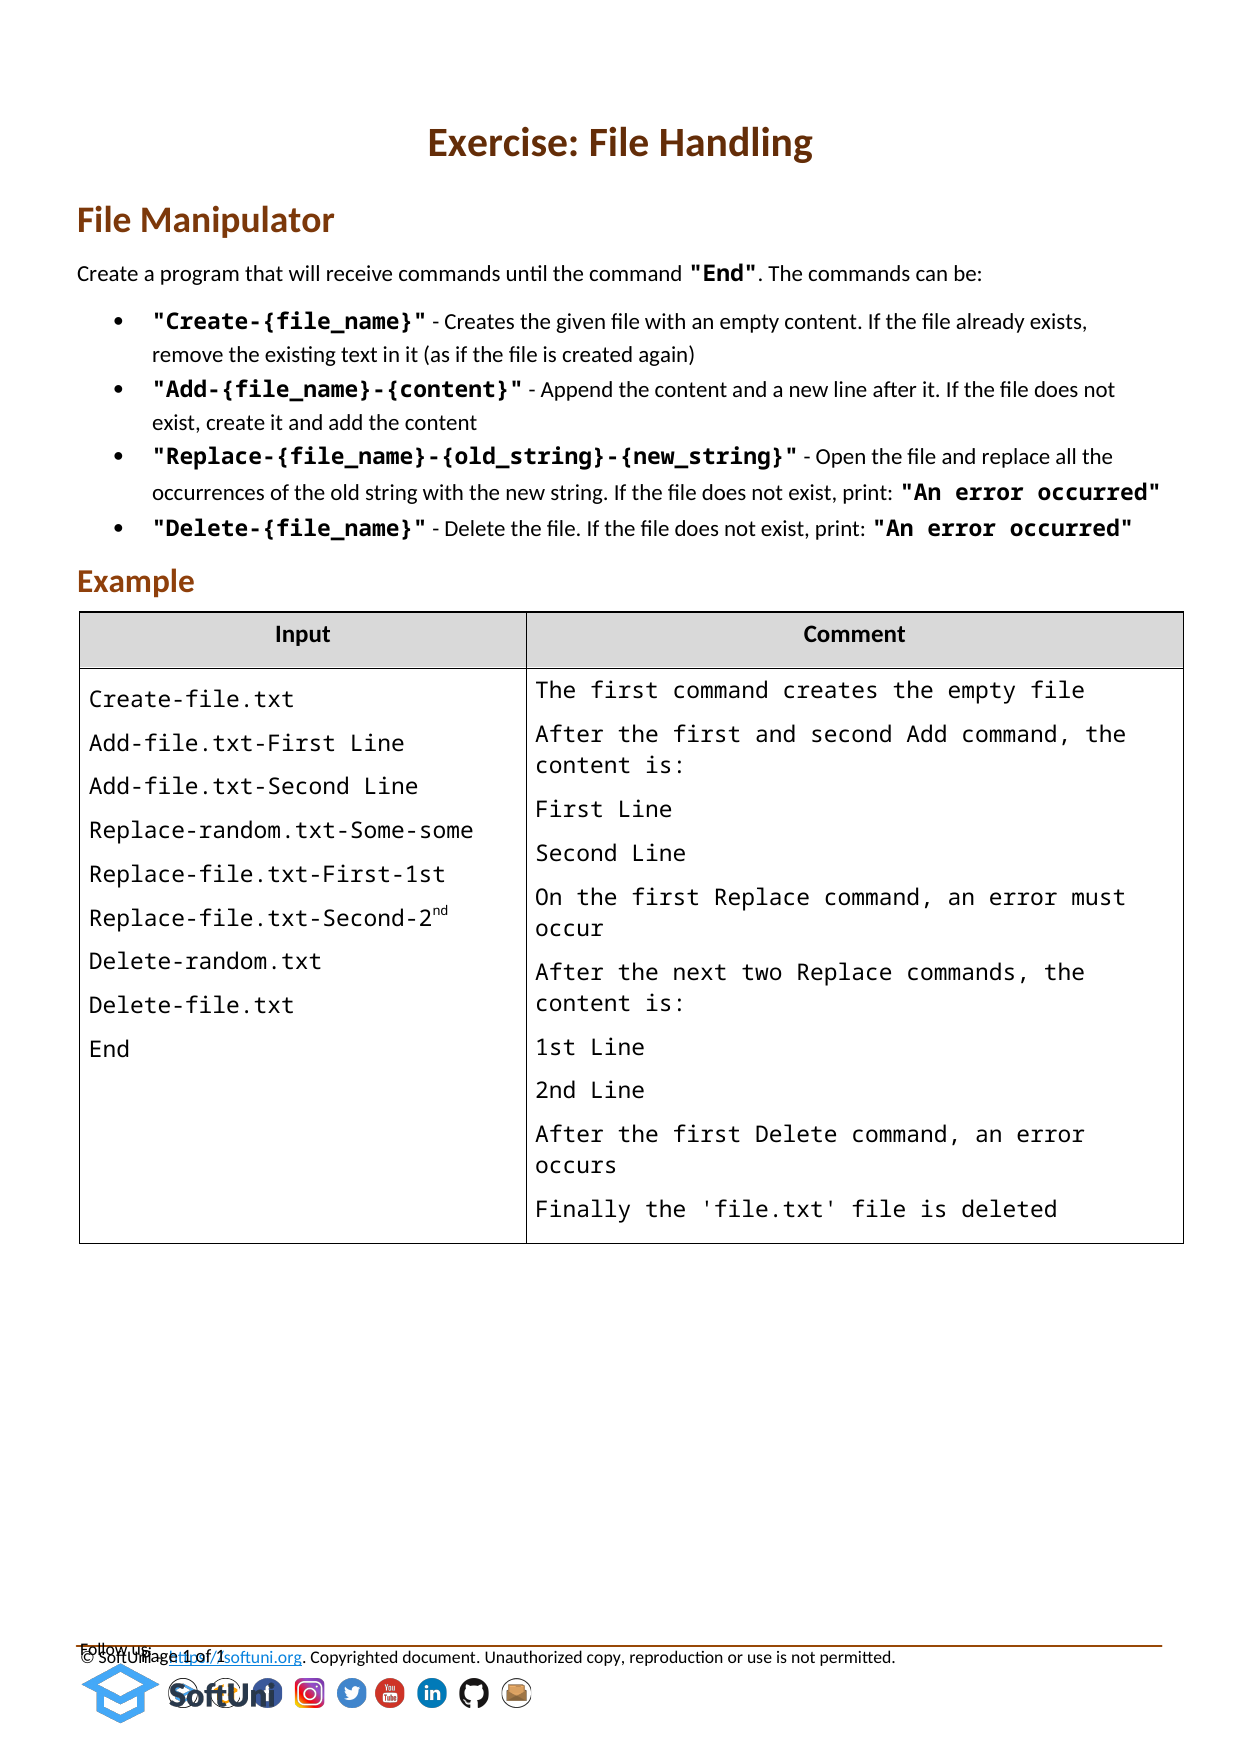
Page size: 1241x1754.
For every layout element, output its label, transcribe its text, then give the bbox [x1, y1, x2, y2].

picture [75, 1658, 283, 1729]
subtitle Exercise: File Handling [77, 116, 1163, 167]
picture [438, 1678, 447, 1687]
picture [431, 1690, 440, 1700]
list "Replace-{file_name}-{old_string}-{new_string}" - Open the file and replace all the occurrences of the old string with the new string. If the file does not exist, print: "An error occurred" [114, 440, 1163, 507]
text Create a program that will receive commands until the command "End". The commands can be: [77, 257, 1163, 288]
picture [417, 1699, 426, 1708]
picture [438, 1699, 447, 1708]
picture [337, 1678, 367, 1708]
picture [294, 1678, 325, 1708]
picture [501, 1678, 532, 1708]
table_cell The first command creates the empty file After the first and second Add command, the content is: First Line Second Line On the first Replace command, an error must occur After the next two Replace commands, the content is: 1st Line 2nd Line After the first Delete command, an error occurs Finally the 'file.txt' file is deleted [527, 669, 1183, 1243]
picture [375, 1678, 405, 1708]
list "Delete-{file_name}" - Delete the file. If the file does not exist, print: "An error occurred" [114, 512, 1163, 543]
table_header Input [80, 613, 526, 667]
table_header Comment [527, 613, 1183, 667]
table_cell Create-file.txt Add-file.txt-First Line Add-file.txt-Second Line Replace-random.txt-Some-some Replace-file.txt-First-1st Replace-file.txt-Second-2nd Delete-random.txt Delete-file.txt End [80, 669, 526, 1243]
picture [459, 1678, 489, 1708]
list "Create-{file_name}" - Creates the given file with an empty content. If the file already exists, remove the existing text in it (as if the file is created again) [114, 305, 1163, 368]
list "Add-{file_name}-{content}" - Append the content and a new line after it. If the file does not exist, create it and add the content [114, 373, 1163, 436]
subtitle File Manipulator [77, 196, 1163, 241]
subtitle Example [77, 561, 1163, 601]
picture [417, 1678, 426, 1687]
